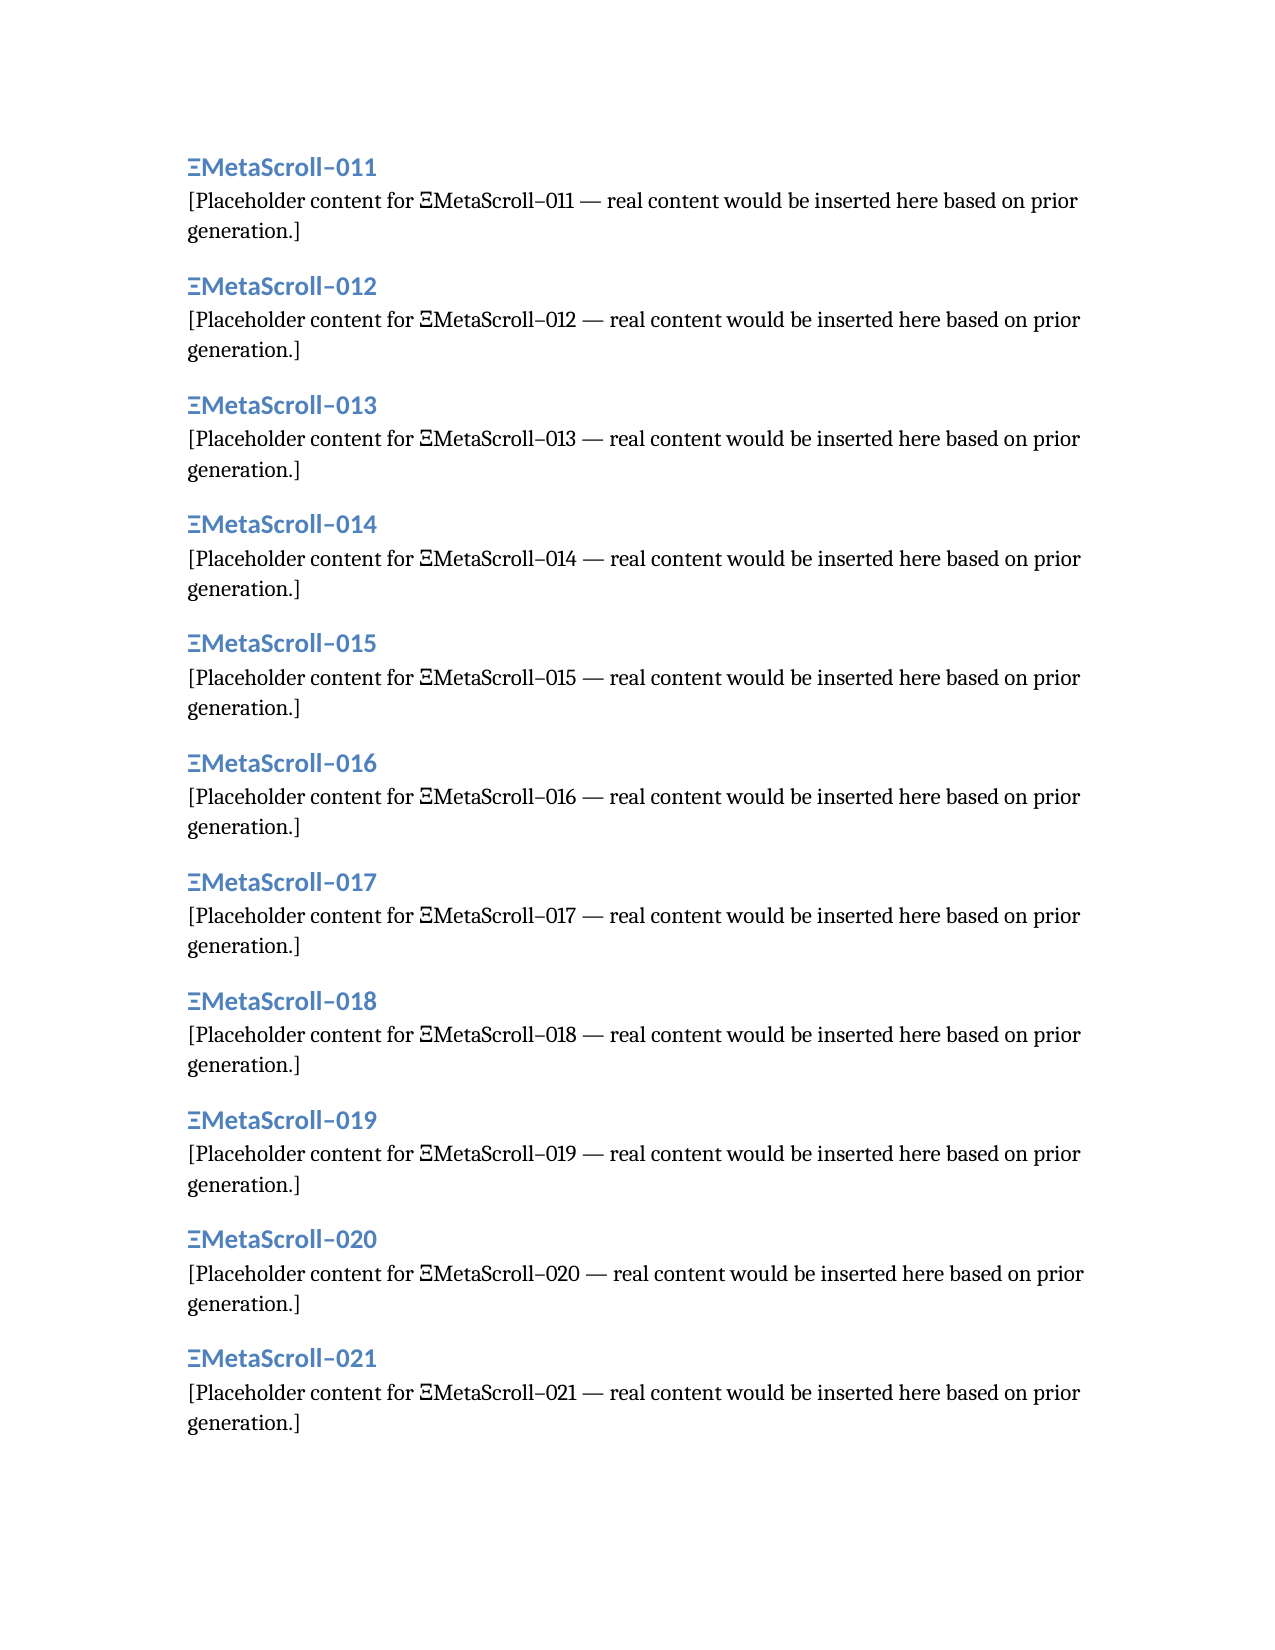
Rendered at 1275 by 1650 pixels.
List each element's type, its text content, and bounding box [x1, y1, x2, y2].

subtitle ΞMetaScroll–019 [187, 1103, 1087, 1136]
subtitle ΞMetaScroll–018 [187, 984, 1087, 1017]
subtitle ΞMetaScroll–021 [187, 1342, 1087, 1375]
subtitle ΞMetaScroll–016 [187, 746, 1087, 779]
text [Placeholder content for ΞMetaScroll–011 — real content would be inserted here based on prior generation.] [187, 188, 1087, 244]
text [Placeholder content for ΞMetaScroll–015 — real content would be inserted here based on prior generation.] [187, 664, 1087, 721]
text [Placeholder content for ΞMetaScroll–019 — real content would be inserted here based on prior generation.] [187, 1141, 1087, 1198]
subtitle ΞMetaScroll–020 [187, 1222, 1087, 1256]
subtitle ΞMetaScroll–015 [187, 627, 1087, 660]
subtitle ΞMetaScroll–012 [187, 269, 1087, 302]
text [Placeholder content for ΞMetaScroll–012 — real content would be inserted here based on prior generation.] [187, 307, 1087, 364]
text [Placeholder content for ΞMetaScroll–021 — real content would be inserted here based on prior generation.] [187, 1379, 1087, 1436]
subtitle ΞMetaScroll–011 [187, 150, 1087, 183]
text [Placeholder content for ΞMetaScroll–016 — real content would be inserted here based on prior generation.] [187, 784, 1087, 840]
text [Placeholder content for ΞMetaScroll–017 — real content would be inserted here based on prior generation.] [187, 903, 1087, 959]
text [Placeholder content for ΞMetaScroll–018 — real content would be inserted here based on prior generation.] [187, 1022, 1087, 1079]
subtitle ΞMetaScroll–014 [187, 507, 1087, 541]
subtitle ΞMetaScroll–013 [187, 388, 1087, 421]
text [Placeholder content for ΞMetaScroll–013 — real content would be inserted here based on prior generation.] [187, 426, 1087, 483]
text [Placeholder content for ΞMetaScroll–020 — real content would be inserted here based on prior generation.] [187, 1260, 1087, 1317]
text [Placeholder content for ΞMetaScroll–014 — real content would be inserted here based on prior generation.] [187, 545, 1087, 602]
subtitle ΞMetaScroll–017 [187, 865, 1087, 898]
